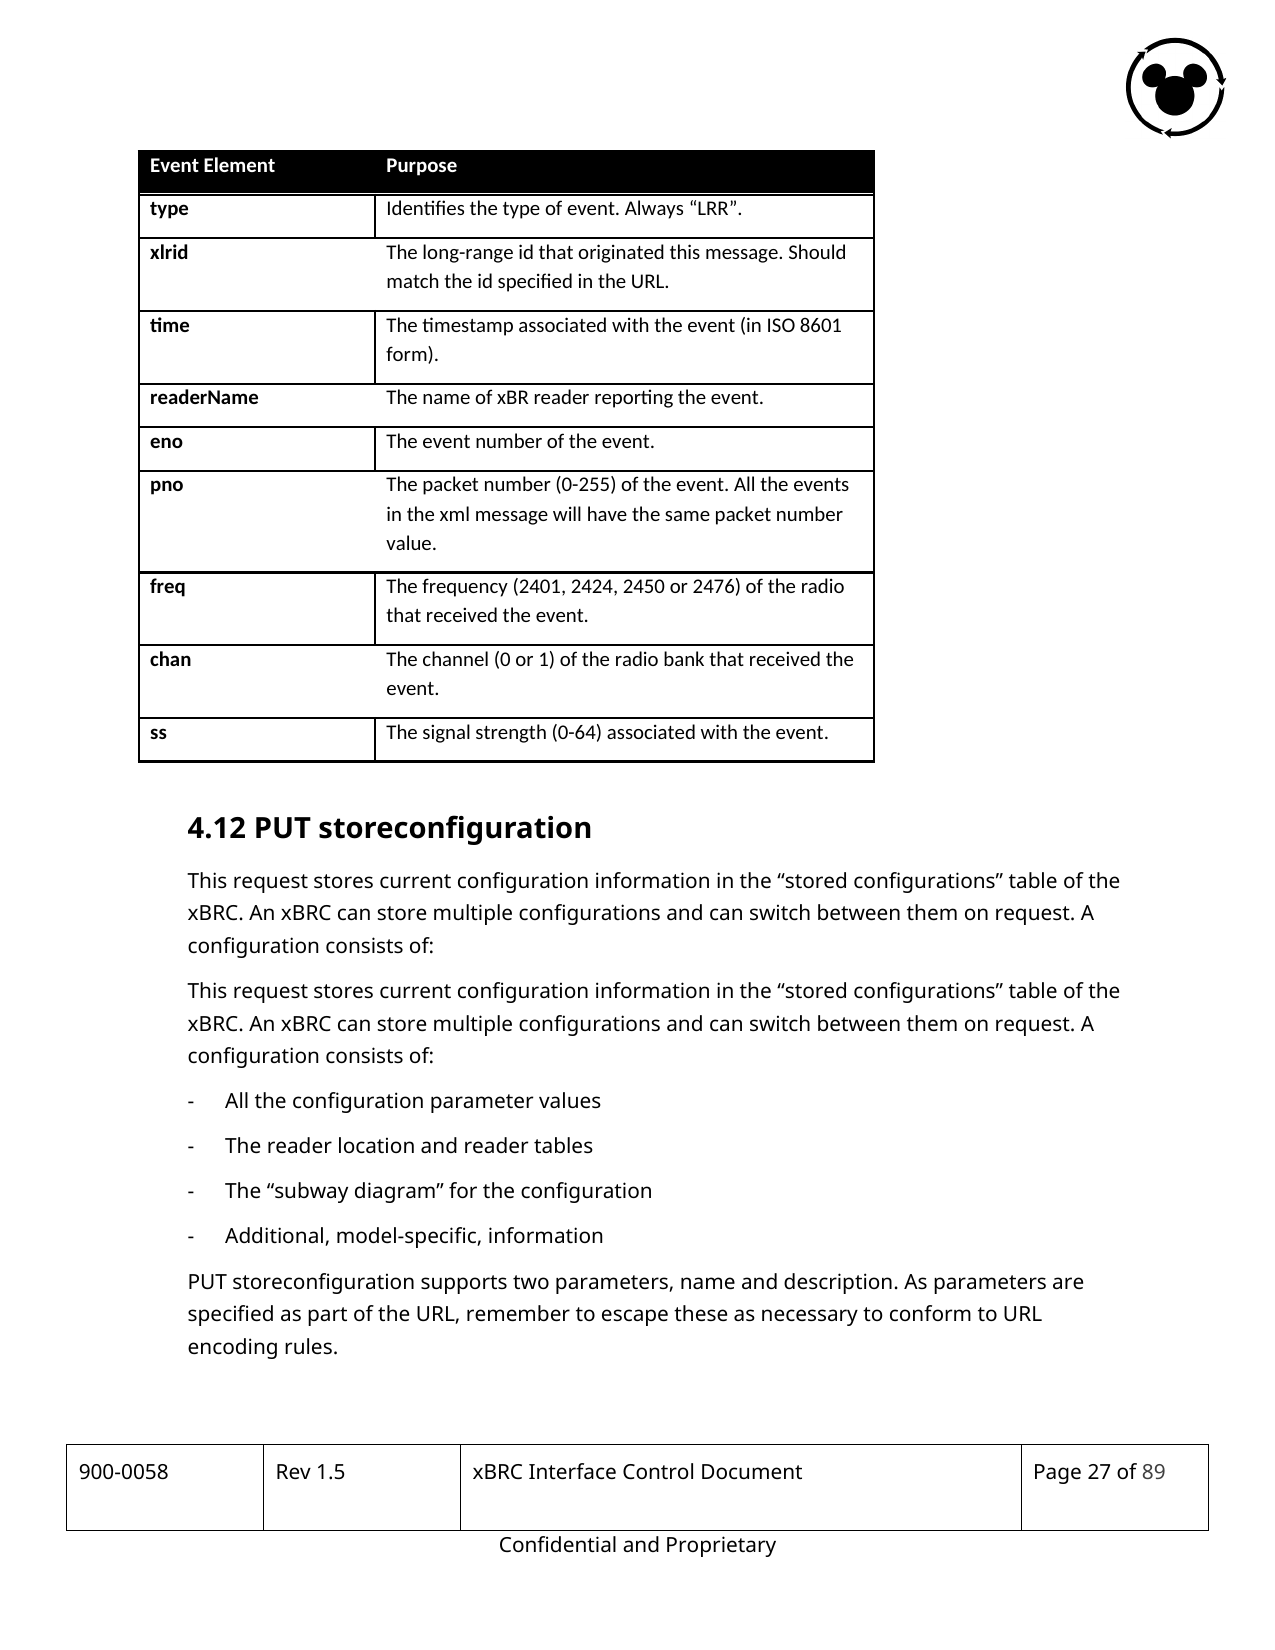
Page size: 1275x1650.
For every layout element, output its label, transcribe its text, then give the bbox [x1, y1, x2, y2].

table_cell xlrid [140, 239, 375, 310]
table_header Event Element [140, 152, 375, 193]
text - All the configuration parameter values [187, 1086, 1125, 1115]
table_cell The timestamp associated with the event (in ISO 8601 form). [376, 312, 873, 382]
text - The “subway diagram” for the configuration [187, 1177, 1125, 1205]
table_cell The channel (0 or 1) of the radio bank that received the event. [375, 646, 873, 717]
table_cell Identifies the type of event. Always “LRR”. [376, 196, 873, 237]
subtitle PUT storeconfiguration [187, 808, 1125, 847]
table_cell The long-range id that originated this message. Should match the id specified in the URL. [375, 239, 873, 310]
text PUT storeconfiguration supports two parameters, name and description. As parameters are specified as part of the URL, remember to escape these as necessary to conform to URL encoding rules. [187, 1267, 1125, 1360]
table_cell chan [140, 646, 375, 717]
table_cell readerName [140, 385, 375, 426]
table_cell The signal strength (0-64) associated with the event. [376, 719, 873, 760]
table_cell The event number of the event. [376, 428, 873, 469]
table_cell type [140, 196, 374, 237]
text - The reader location and reader tables [187, 1131, 1125, 1160]
text This request stores current configuration information in the “stored configurations” table of the xBRC. An xBRC can store multiple configurations and can switch between them on request. A configuration consists of: [187, 976, 1125, 1070]
text - Additional, model-specific, information [187, 1222, 1125, 1250]
table_cell time [140, 312, 374, 382]
table_cell freq [140, 574, 374, 644]
table_cell The packet number (0-255) of the event. All the events in the xml message will have the same packet number value. [375, 472, 873, 571]
table_cell pno [140, 472, 375, 571]
table_cell eno [140, 428, 374, 469]
picture [1125, 37, 1227, 139]
text This request stores current configuration information in the “stored configurations” table of the xBRC. An xBRC can store multiple configurations and can switch between them on request. A configuration consists of: [187, 866, 1125, 959]
table_cell ss [140, 719, 374, 760]
table_cell The name of xBR reader reporting the event. [375, 385, 873, 426]
table_header Purpose [375, 152, 873, 193]
table_cell The frequency (2401, 2424, 2450 or 2476) of the radio that received the event. [376, 574, 873, 644]
